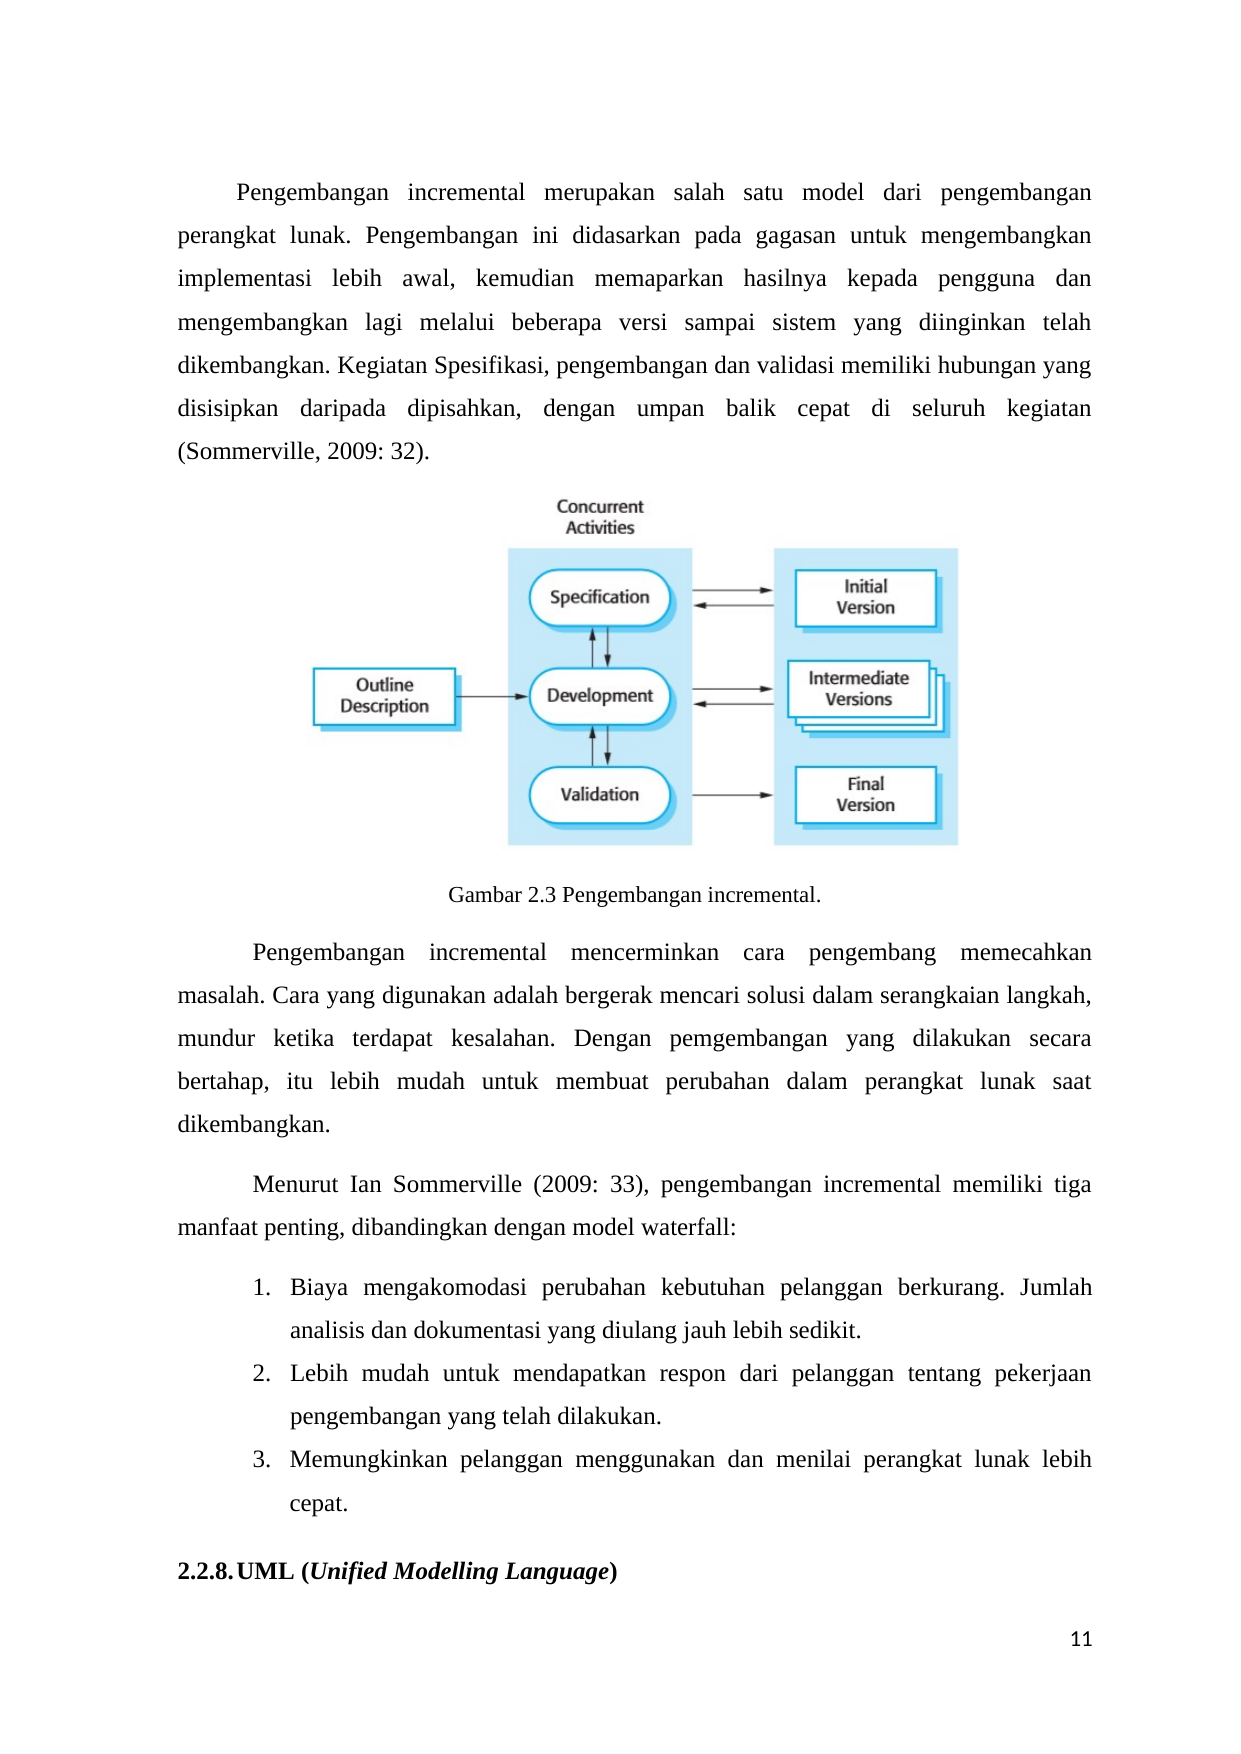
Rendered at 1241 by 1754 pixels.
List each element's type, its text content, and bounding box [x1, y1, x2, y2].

list Lebih mudah untuk mendapatkan respon dari pelanggan tentang pekerjaan pengembangan yang telah dilakukan. [252, 1358, 1092, 1430]
list Biaya mengakomodasi perubahan kebutuhan pelanggan berkurang. Jumlah analisis dan dokumentasi yang diulang jauh lebih sedikit. [252, 1272, 1092, 1344]
text Pengembangan incremental mencerminkan cara pengembang memecahkan masalah. Cara yang digunakan adalah bergerak mencari solusi dalam serangkaian langkah, mundur ketika terdapat kesalahan. Dengan pemgembangan yang dilakukan secara bertahap, itu lebih mudah untuk membuat perubahan dalam perangkat lunak saat dikembangkan. [177, 937, 1092, 1138]
list Memungkinkan pelanggan menggunakan dan menilai perangkat lunak lebih cepat. [252, 1444, 1092, 1516]
list UML (Unified Modelling Language) [177, 1556, 1092, 1584]
text Pengembangan incremental merupakan salah satu model dari pengembangan perangkat lunak. Pengembangan ini didasarkan pada gagasan untuk mengembangkan implementasi lebih awal, kemudian memaparkan hasilnya kepada pengguna dan mengembangkan lagi melalui beberapa versi sampai sistem yang diinginkan telah dikembangkan. Kegiatan Spesifikasi, pengembangan dan validasi memiliki hubungan yang disisipkan daripada dipisahkan, dengan umpan balik cepat di seluruh kegiatan (Sommerville, 2009: 32). [177, 177, 1092, 465]
text Menurut Ian Sommerville (2009: 33), pengembangan incremental memiliki tiga manfaat penting, dibandingkan dengan model waterfall: [177, 1169, 1092, 1241]
text Gambar 2.3 Pengembangan incremental. [177, 881, 1092, 907]
picture [307, 495, 963, 851]
